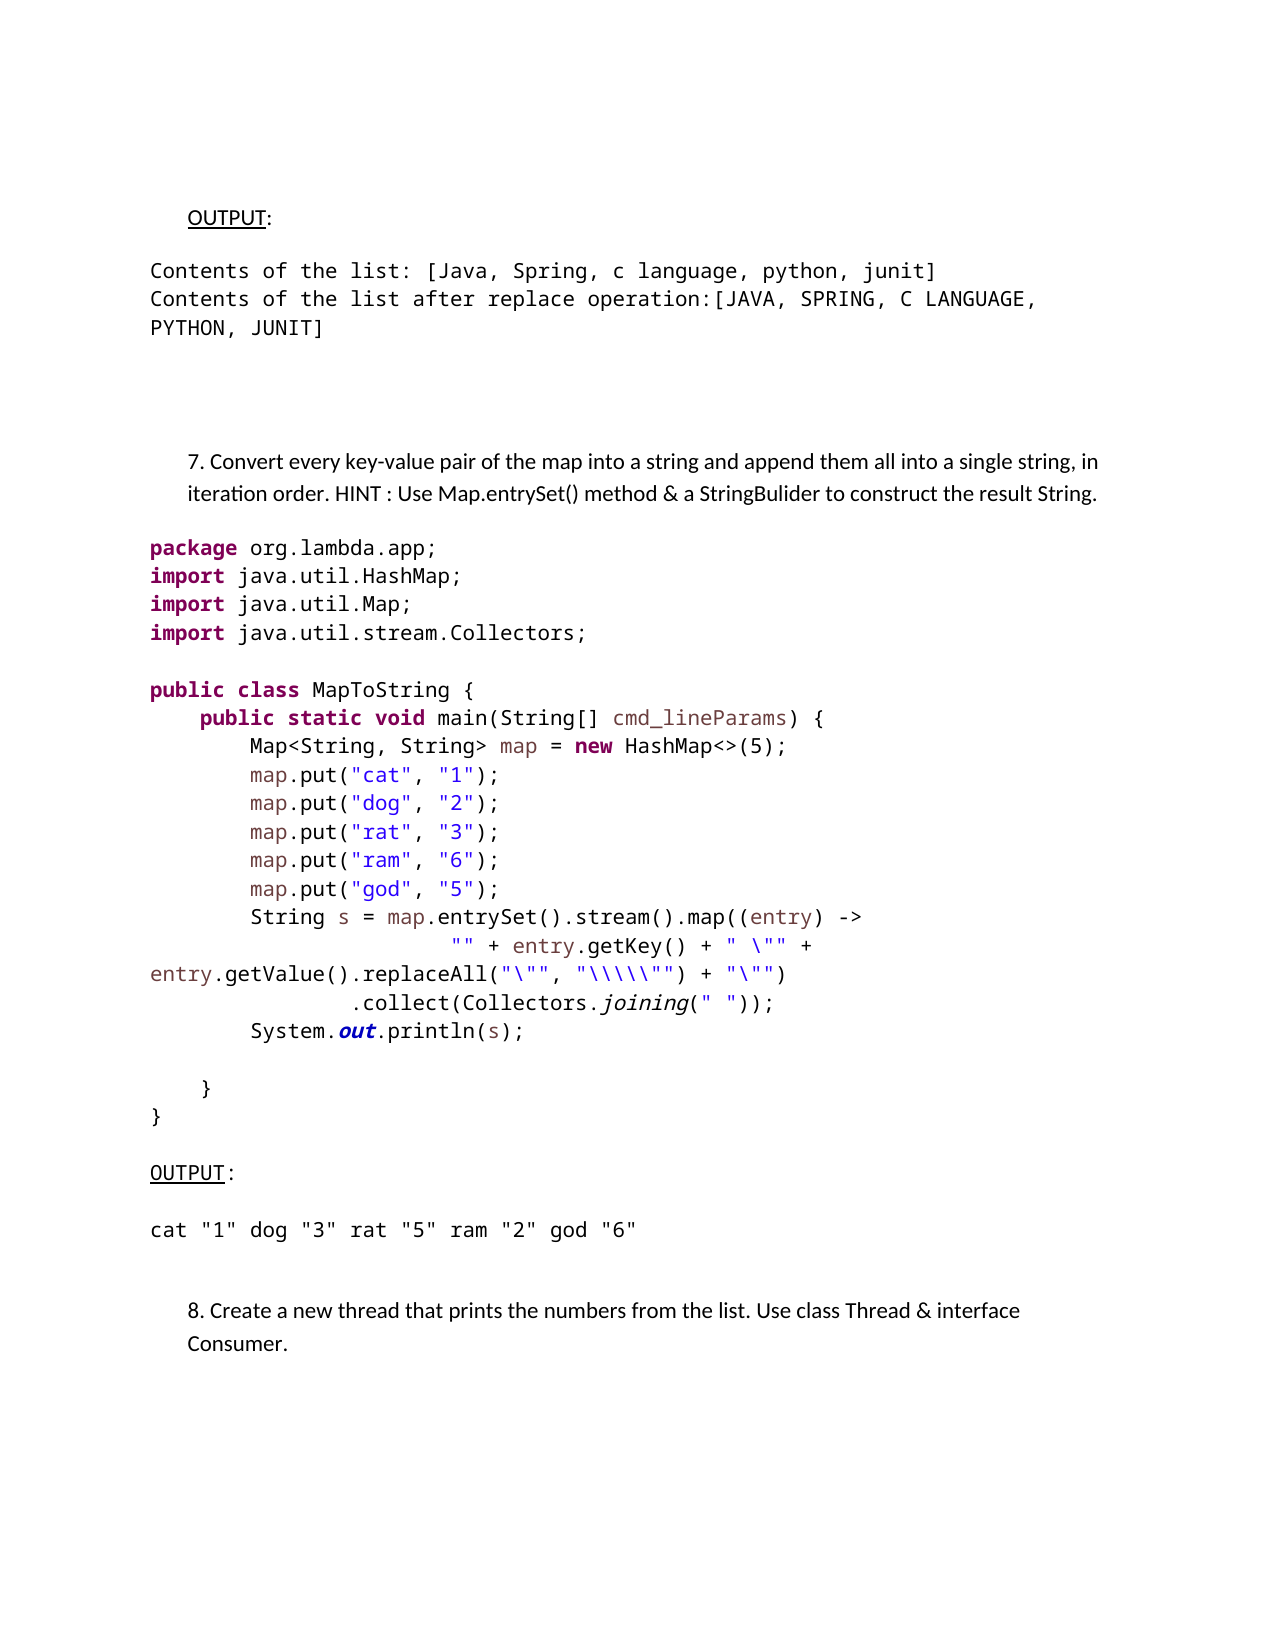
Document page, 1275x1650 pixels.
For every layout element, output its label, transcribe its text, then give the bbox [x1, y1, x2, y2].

text OUTPUT: [150, 1158, 1125, 1187]
text map.put("ram", "6"); [150, 845, 1125, 874]
text import java.util.HashMap; [150, 561, 1125, 589]
text cat "1" dog "3" rat "5" ram "2" god "6" [150, 1215, 1125, 1243]
text "" + entry.getKey() + " \"" + entry.getValue().replaceAll("\"", "\\\\\"") + "\"") [150, 931, 1125, 988]
text } [150, 1101, 1125, 1130]
text import java.util.stream.Collectors; [150, 618, 1125, 646]
text Contents of the list: [Java, Spring, c language, python, junit] [150, 256, 1125, 284]
text 8. Create a new thread that prints the numbers from the list. Use class Thread & interface Consumer. [187, 1297, 1125, 1357]
text OUTPUT: [187, 203, 1125, 231]
text System.out.println(s); [150, 1016, 1125, 1044]
text package org.lambda.app; [150, 533, 1125, 561]
text import java.util.Map; [150, 589, 1125, 618]
text public class MapToString { [150, 675, 1125, 703]
text map.put("rat", "3"); [150, 817, 1125, 845]
text map.put("god", "5"); [150, 874, 1125, 902]
text } [150, 1073, 1125, 1101]
text 7. Convert every key-value pair of the map into a string and append them all into a single string, in iteration order. HINT : Use Map.entrySet() method & a StringBulider to construct the result String. [187, 447, 1125, 508]
text public static void main(String[] cmd_lineParams) { [150, 703, 1125, 732]
text Contents of the list after replace operation:[JAVA, SPRING, C LANGUAGE, PYTHON, JUNIT] [150, 284, 1125, 341]
text map.put("cat", "1"); [150, 760, 1125, 788]
text String s = map.entrySet().stream().map((entry) -> [150, 902, 1125, 931]
text Map<String, String> map = new HashMap<>(5); [150, 732, 1125, 760]
text .collect(Collectors.joining(" ")); [150, 988, 1125, 1016]
text map.put("dog", "2"); [150, 788, 1125, 817]
